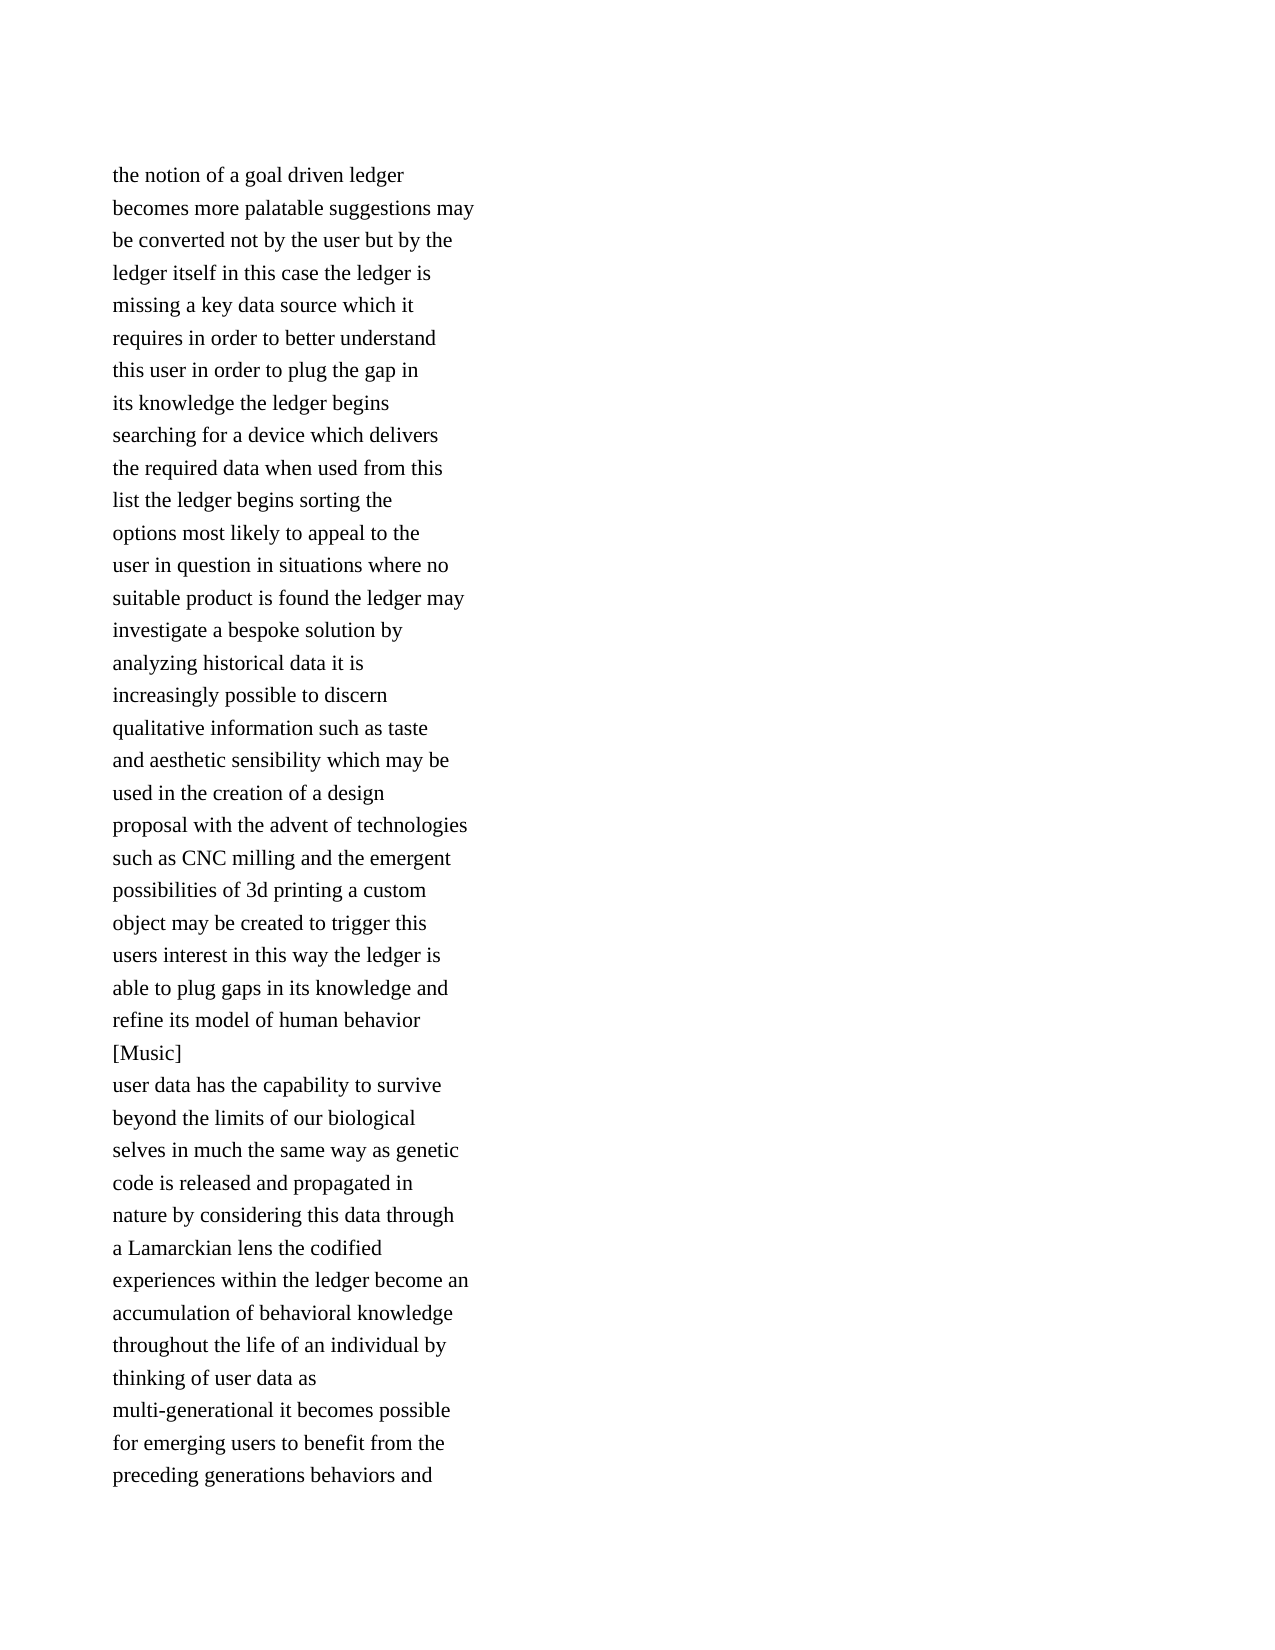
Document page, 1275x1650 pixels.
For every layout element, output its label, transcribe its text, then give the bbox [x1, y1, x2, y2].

text the required data when used from this [112, 451, 1162, 484]
text missing a key data source which it [112, 289, 1162, 321]
text such as CNC milling and the emergent [112, 841, 1162, 874]
text searching for a device which delivers [112, 419, 1162, 451]
text this user in order to plug the gap in [112, 354, 1162, 386]
text for emerging users to benefit from the [112, 1426, 1162, 1459]
text qualitative information such as taste [112, 711, 1162, 744]
text preceding generations behaviors and [112, 1459, 1162, 1491]
text selves in much the same way as genetic [112, 1134, 1162, 1166]
text able to plug gaps in its knowledge and [112, 971, 1162, 1004]
text [Music] [112, 1036, 1162, 1069]
text thinking of user data as [112, 1361, 1162, 1394]
text multi-generational it becomes possible [112, 1394, 1162, 1426]
text refine its model of human behavior [112, 1004, 1162, 1036]
text user in question in situations where no [112, 549, 1162, 581]
text requires in order to better understand [112, 321, 1162, 354]
text nature by considering this data through [112, 1199, 1162, 1231]
text code is released and propagated in [112, 1166, 1162, 1199]
text suitable product is found the ledger may [112, 581, 1162, 614]
text object may be created to trigger this [112, 906, 1162, 939]
text proposal with the advent of technologies [112, 809, 1162, 841]
text throughout the life of an individual by [112, 1329, 1162, 1361]
text a Lamarckian lens the codified [112, 1231, 1162, 1264]
text becomes more palatable suggestions may [112, 191, 1162, 224]
text and aesthetic sensibility which may be [112, 744, 1162, 776]
text user data has the capability to survive [112, 1069, 1162, 1101]
text the notion of a goal driven ledger [112, 159, 1162, 191]
text be converted not by the user but by the [112, 224, 1162, 256]
text possibilities of 3d printing a custom [112, 874, 1162, 906]
text beyond the limits of our biological [112, 1101, 1162, 1134]
text options most likely to appeal to the [112, 516, 1162, 549]
text its knowledge the ledger begins [112, 386, 1162, 419]
text analyzing historical data it is [112, 646, 1162, 679]
text list the ledger begins sorting the [112, 484, 1162, 516]
text users interest in this way the ledger is [112, 939, 1162, 971]
text ledger itself in this case the ledger is [112, 256, 1162, 289]
text increasingly possible to discern [112, 679, 1162, 711]
text used in the creation of a design [112, 776, 1162, 809]
text experiences within the ledger become an [112, 1264, 1162, 1296]
text investigate a bespoke solution by [112, 614, 1162, 646]
text accumulation of behavioral knowledge [112, 1296, 1162, 1329]
